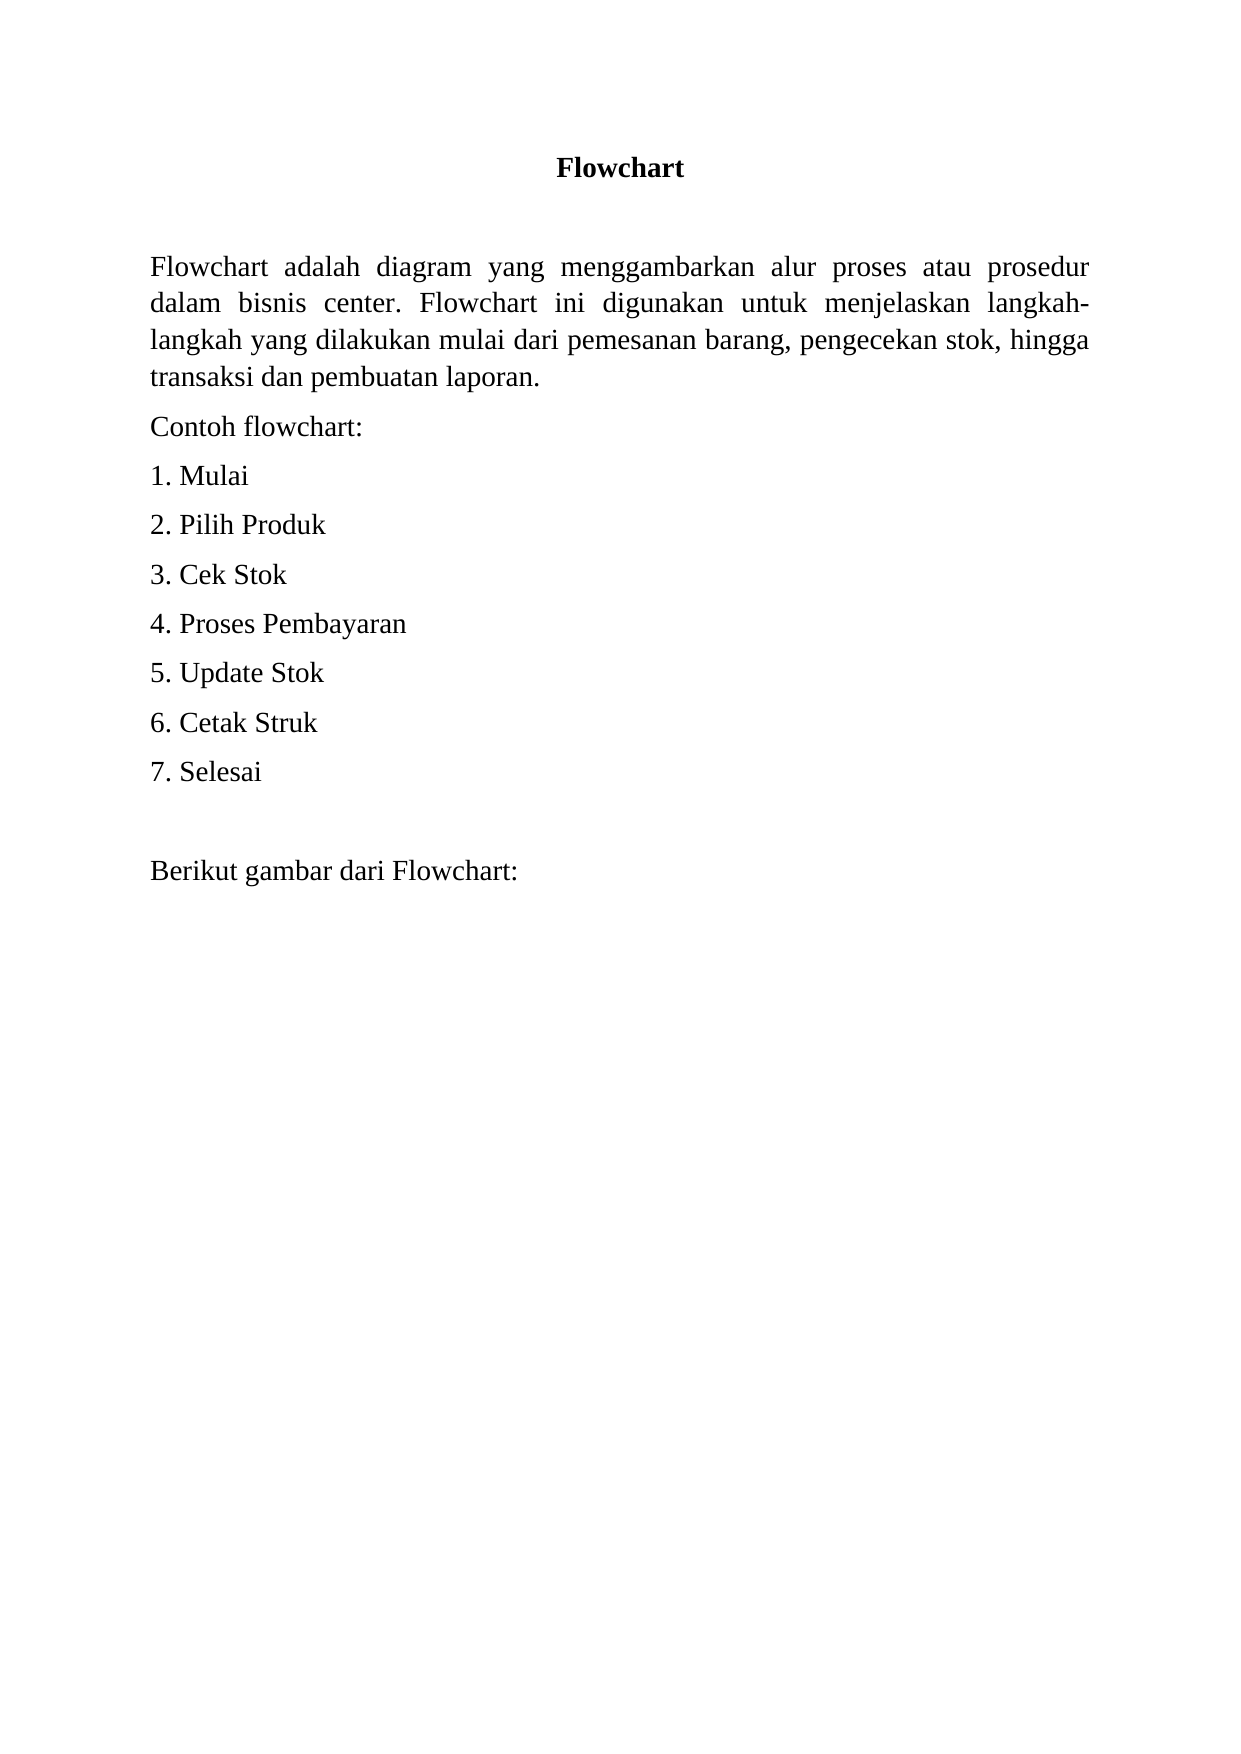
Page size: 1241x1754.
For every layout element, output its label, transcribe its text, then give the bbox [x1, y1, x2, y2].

text 3. Cek Stok [150, 557, 1090, 590]
text Flowchart adalah diagram yang menggambarkan alur proses atau prosedur dalam bisnis center. Flowchart ini digunakan untuk menjelaskan langkah-langkah yang dilakukan mulai dari pemesanan barang, pengecekan stok, hingga transaksi dan pembuatan laporan. [150, 249, 1090, 393]
text 7. Selesai [150, 754, 1090, 788]
text 2. Pilih Produk [150, 507, 1090, 541]
text 4. Proses Pembayaran [150, 606, 1090, 640]
text Berikut gambar dari Flowchart: [150, 853, 1090, 887]
text Flowchart [150, 150, 1090, 183]
text 6. Cetak Struk [150, 705, 1090, 738]
text Contoh flowchart: [150, 409, 1090, 442]
text 5. Update Stok [150, 656, 1090, 689]
text 1. Mulai [150, 458, 1090, 492]
